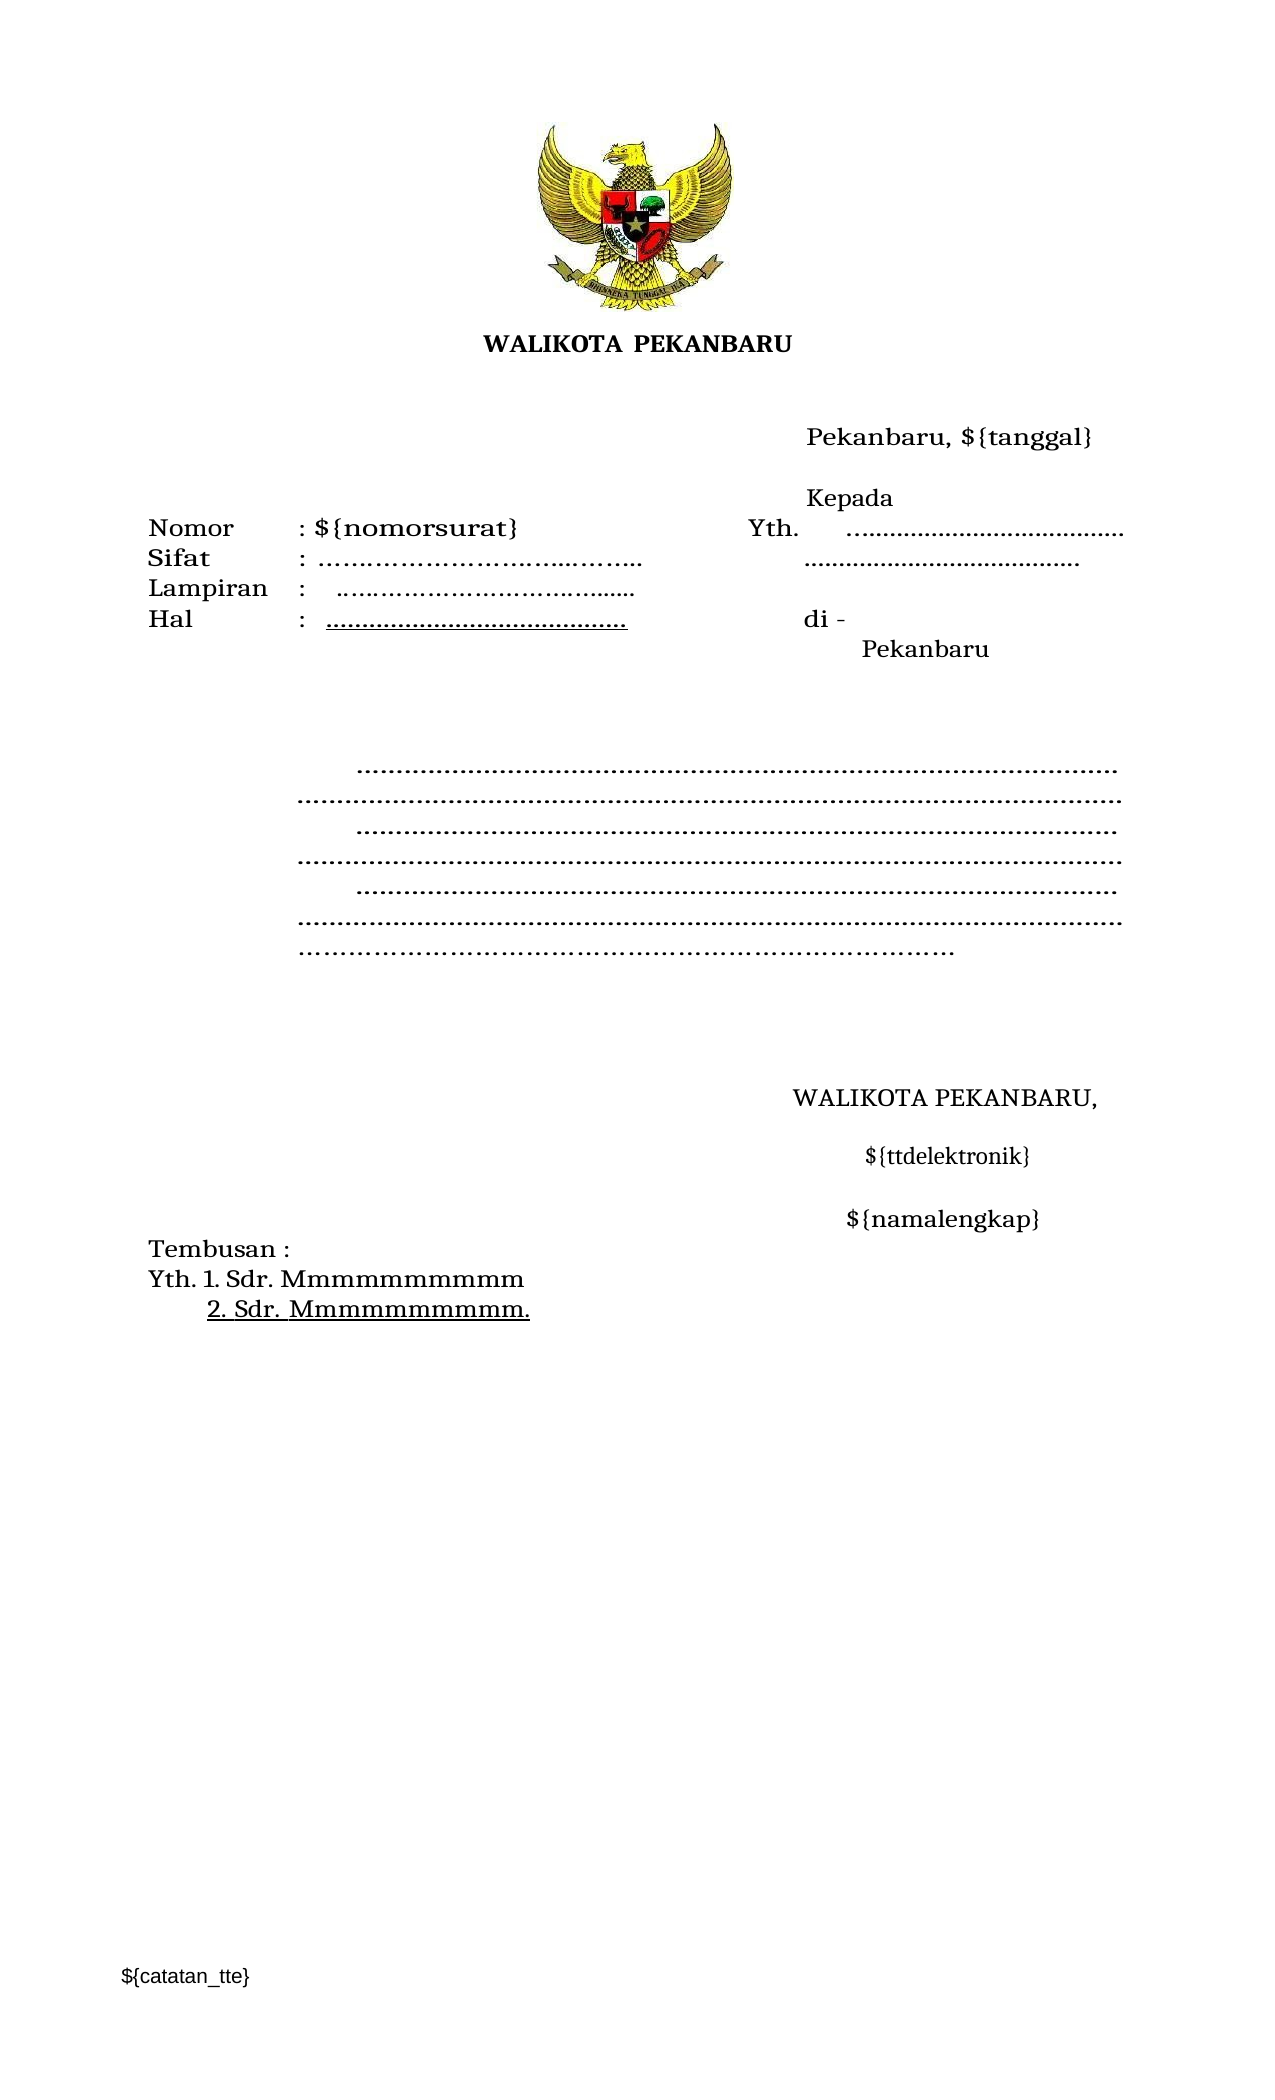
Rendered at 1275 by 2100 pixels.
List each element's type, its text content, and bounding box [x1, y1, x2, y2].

text WALIKOTA PEKANBARU, [792, 1084, 1208, 1113]
text Pekanbaru, ${tanggal} [806, 423, 1208, 452]
text Sifat : …….……………….…...…….. ........................................ [148, 544, 1208, 573]
text ........................................................................................................ [121, 842, 1127, 871]
text Lampiran : ..….…………………….…...... [148, 574, 1208, 603]
text ........................................................................................................ [121, 902, 1127, 931]
text Yth. 1. Sdr. Mmmmmmmmmm 2. Sdr. Mmmmmmmmmm. [148, 1265, 545, 1324]
text ${ttdelektronik} [121, 1142, 1208, 1170]
text ................................................................................................ [121, 812, 1122, 840]
text ................................................................................................ [121, 872, 1122, 901]
text Pekanbaru [121, 635, 989, 663]
picture [536, 122, 735, 312]
text ........................................................................................................ [121, 781, 1127, 810]
text Tembusan : [148, 1235, 1208, 1264]
text ................................................................................................ [121, 751, 1122, 780]
text Nomor : ${nomorsurat} Yth. …..................................... [148, 514, 1208, 543]
text Kepada [806, 484, 1208, 512]
text ${namalengkap} [845, 1204, 1208, 1233]
text Hal : .......................................... di - [148, 604, 1208, 633]
text …………………………………………………………………… [296, 933, 1208, 961]
